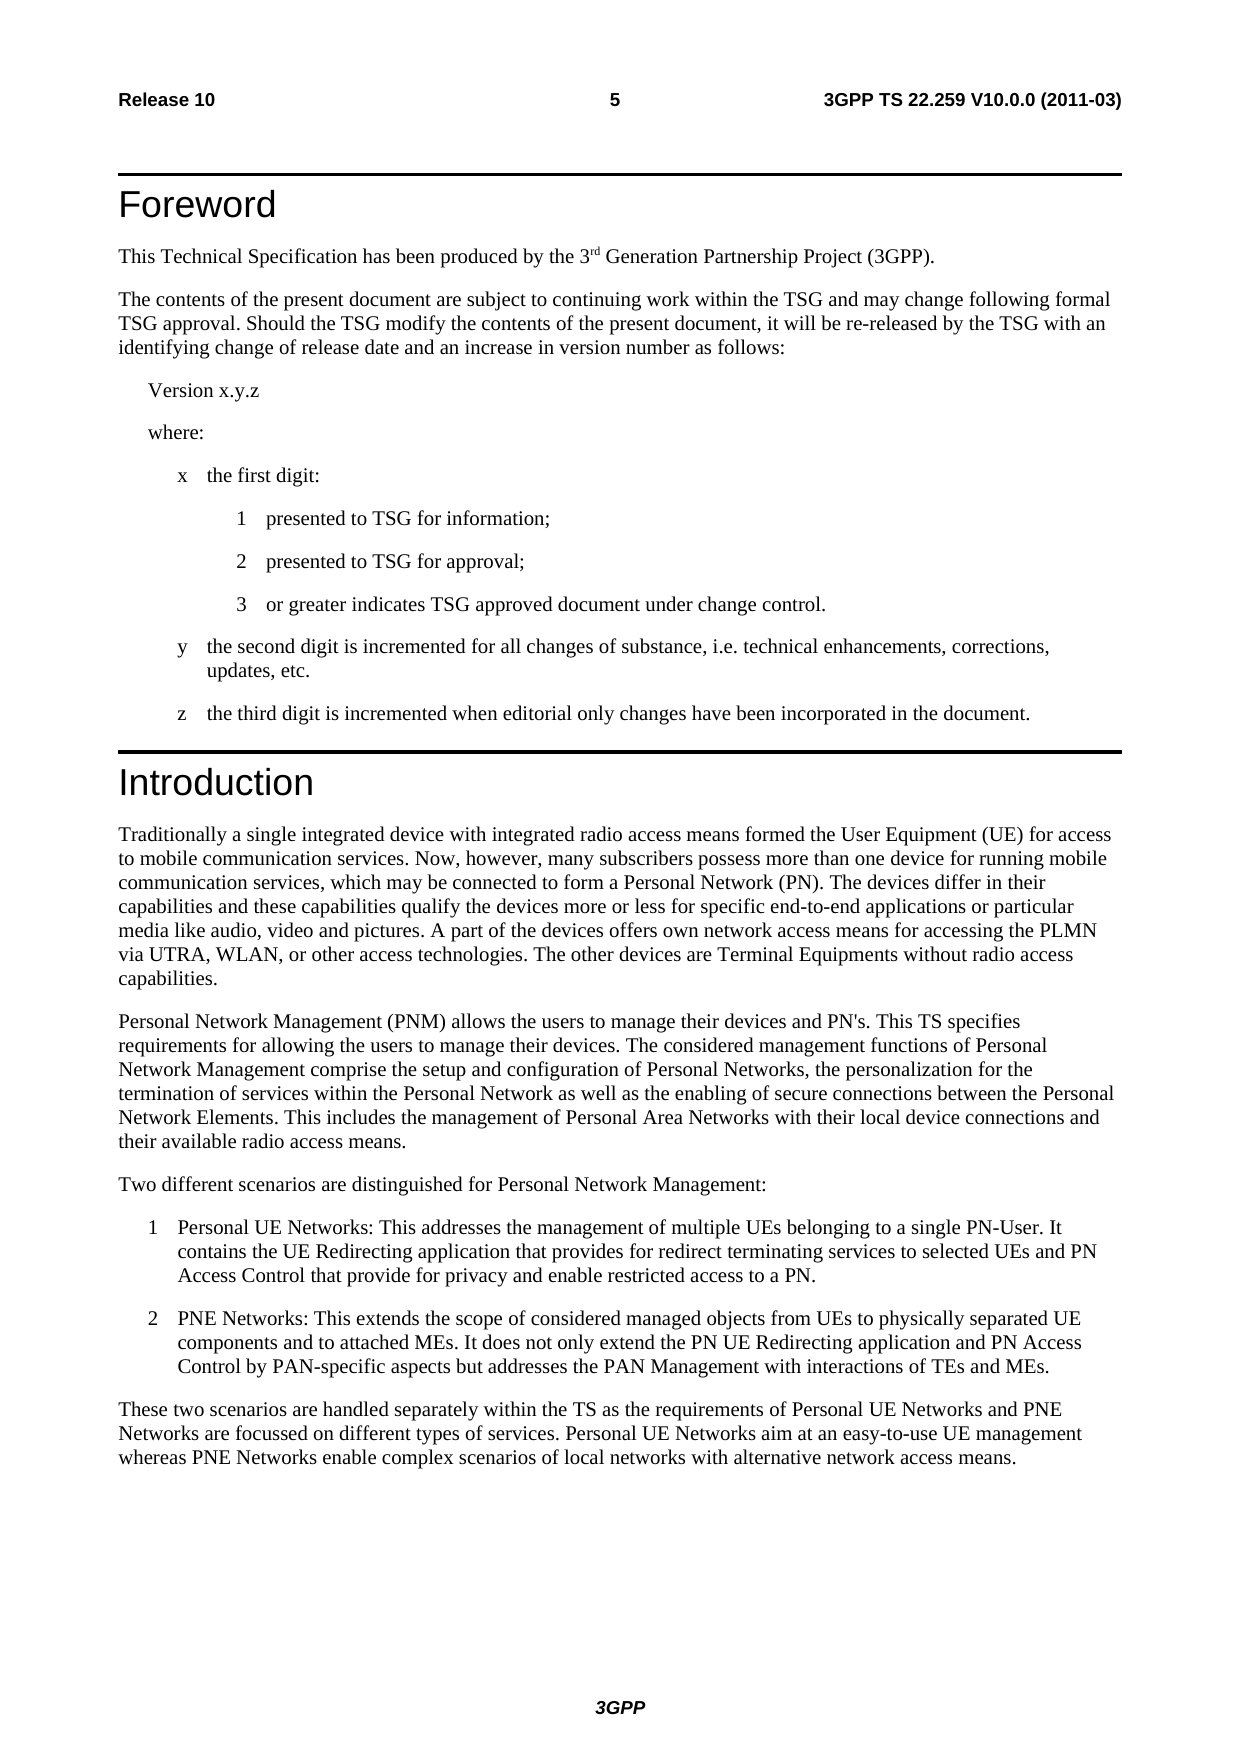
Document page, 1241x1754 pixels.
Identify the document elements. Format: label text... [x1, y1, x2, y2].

subtitle Introduction [118, 754, 1122, 803]
text 2 PNE Networks: This extends the scope of considered managed objects from UEs to physically separated UE components and to attached MEs. It does not only extend the PN UE Redirecting application and PN Access Control by PAN-specific aspects but addresses the PAN Management with interactions of TEs and MEs. [148, 1306, 1122, 1378]
text z the third digit is incremented when editorial only changes have been incorporated in the document. [177, 701, 1122, 725]
text Personal Network Management (PNM) allows the users to manage their devices and PN's. This TS specifies requirements for allowing the users to manage their devices. The considered management functions of Personal Network Management comprise the setup and configuration of Personal Networks, the personalization for the termination of services within the Personal Network as well as the enabling of secure connections between the Personal Network Elements. This includes the management of Personal Area Networks with their local device connections and their available radio access means. [118, 1009, 1122, 1153]
text 3 or greater indicates TSG approved document under change control. [236, 592, 1122, 616]
text 1 presented to TSG for information; [236, 506, 1122, 530]
text This Technical Specification has been produced by the 3rd Generation Partnership Project (3GPP). [118, 244, 1122, 268]
text where: [148, 420, 1122, 444]
text Two different scenarios are distinguished for Personal Network Management: [118, 1172, 1122, 1196]
text The contents of the present document are subject to continuing work within the TSG and may change following formal TSG approval. Should the TSG modify the contents of the present document, it will be re-released by the TSG with an identifying change of release date and an increase in version number as follows: [118, 287, 1122, 359]
text These two scenarios are handled separately within the TS as the requirements of Personal UE Networks and PNE Networks are focussed on different types of services. Personal UE Networks aim at an easy-to-use UE management whereas PNE Networks enable complex scenarios of local networks with alternative network access means. [118, 1397, 1122, 1469]
text Traditionally a single integrated device with integrated radio access means formed the User Equipment (UE) for access to mobile communication services. Now, however, many subscribers possess more than one device for running mobile communication services, which may be connected to form a Personal Network (PN). The devices differ in their capabilities and these capabilities qualify the devices more or less for specific end-to-end applications or particular media like audio, video and pictures. A part of the devices offers own network access means for accessing the PLMN via UTRA, WLAN, or other access technologies. The other devices are Terminal Equipments without radio access capabilities. [118, 822, 1122, 990]
text x the first digit: [177, 463, 1122, 487]
text 1 Personal UE Networks: This addresses the management of multiple UEs belonging to a single PN-User. It contains the UE Redirecting application that provides for redirect terminating services to selected UEs and PN Access Control that provide for privacy and enable restricted access to a PN. [148, 1215, 1122, 1287]
text y the second digit is incremented for all changes of substance, i.e. technical enhancements, corrections, updates, etc. [177, 634, 1122, 682]
subtitle Foreword [118, 176, 1122, 225]
text 2 presented to TSG for approval; [236, 549, 1122, 573]
text Version x.y.z [148, 377, 1122, 402]
